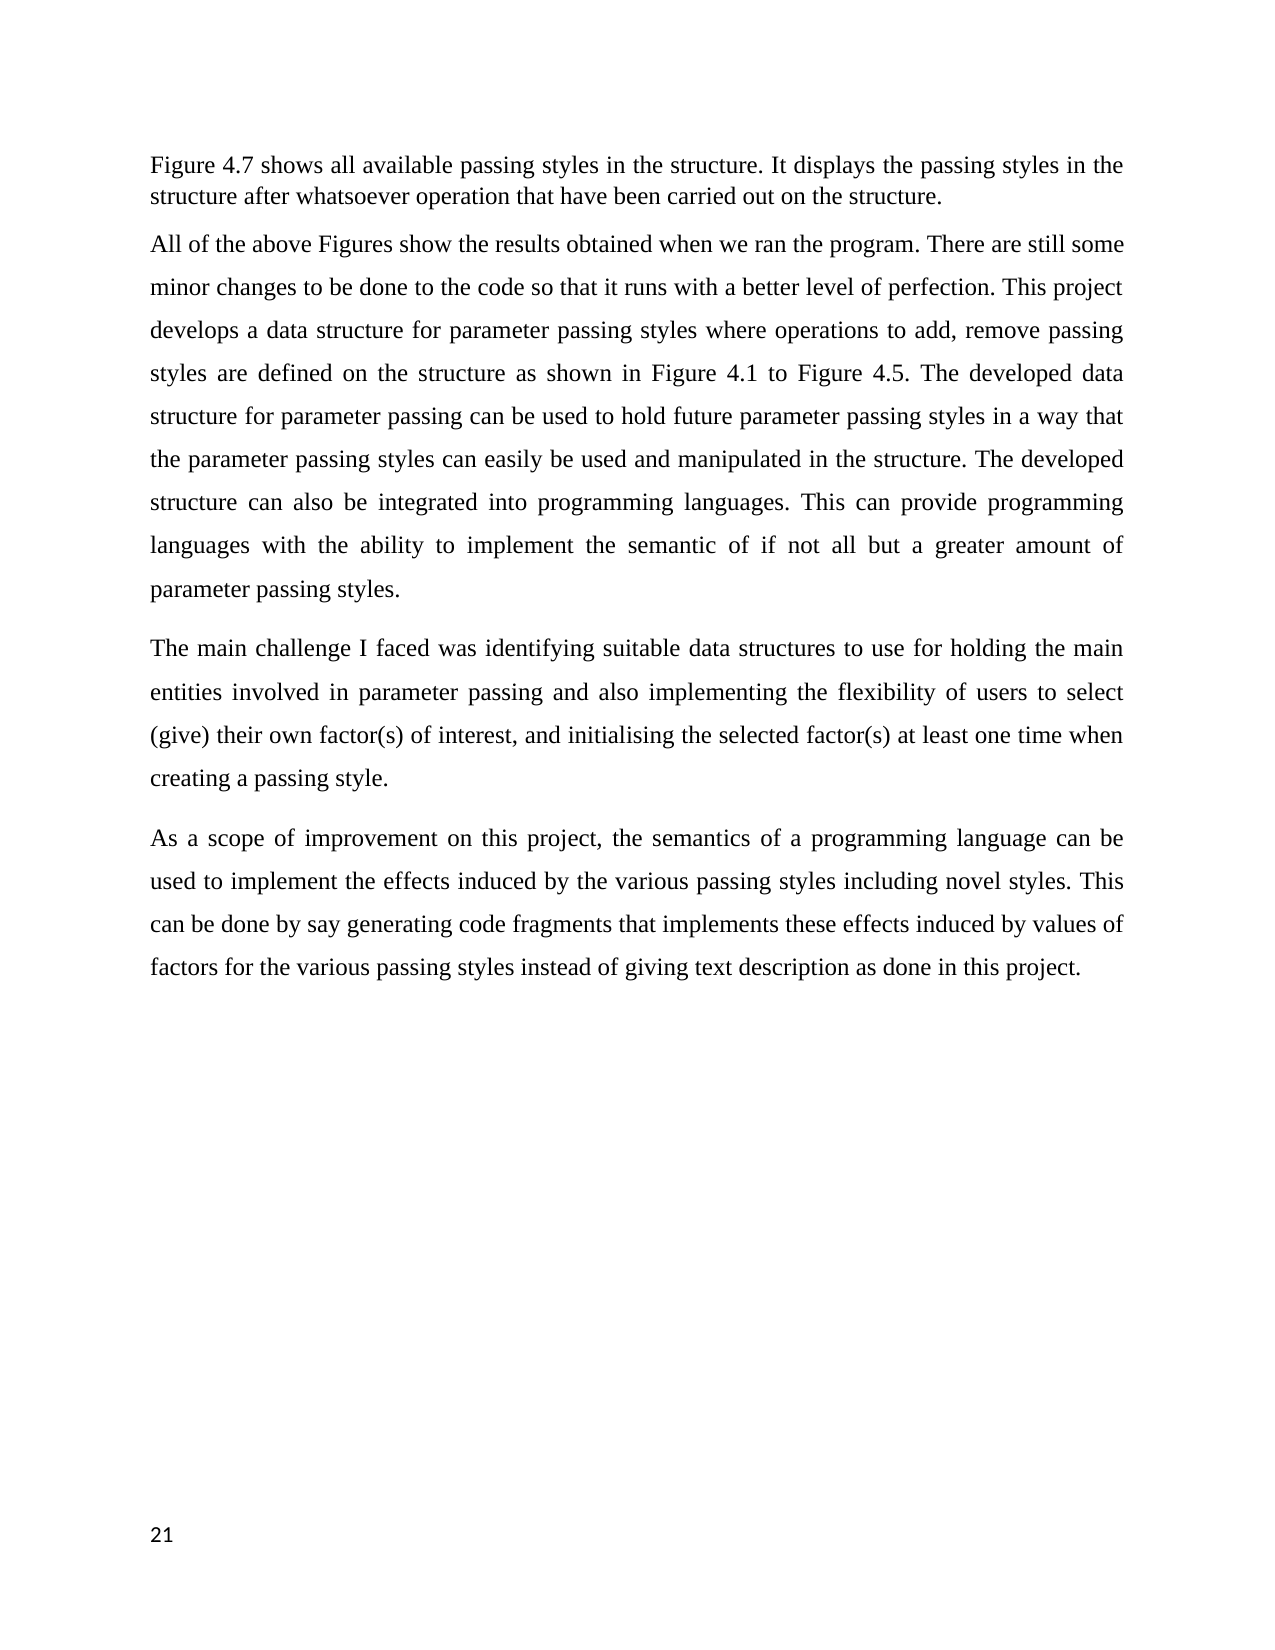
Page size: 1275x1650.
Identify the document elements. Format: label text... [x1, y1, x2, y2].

text As a scope of improvement on this project, the semantics of a programming language can be used to implement the effects induced by the various passing styles including novel styles. This can be done by say generating code fragments that implements these effects induced by values of factors for the various passing styles instead of giving text description as done in this project. [150, 823, 1125, 981]
text The main challenge I faced was identifying suitable data structures to use for holding the main entities involved in parameter passing and also implementing the flexibility of users to select (give) their own factor(s) of interest, and initialising the selected factor(s) at least one time when creating a passing style. [150, 633, 1125, 792]
text Figure 4.7 shows all available passing styles in the structure. It displays the passing styles in the structure after whatsoever operation that have been carried out on the structure. [150, 150, 1125, 210]
text All of the above Figures show the results obtained when we ran the program. There are still some minor changes to be done to the code so that it runs with a better level of perfection. This project develops a data structure for parameter passing styles where operations to add, remove passing styles are defined on the structure as shown in Figure 4.1 to Figure 4.5. The developed data structure for parameter passing can be used to hold future parameter passing styles in a way that the parameter passing styles can easily be used and manipulated in the structure. The developed structure can also be integrated into programming languages. This can provide programming languages with the ability to implement the semantic of if not all but a greater amount of parameter passing styles. [150, 229, 1125, 602]
